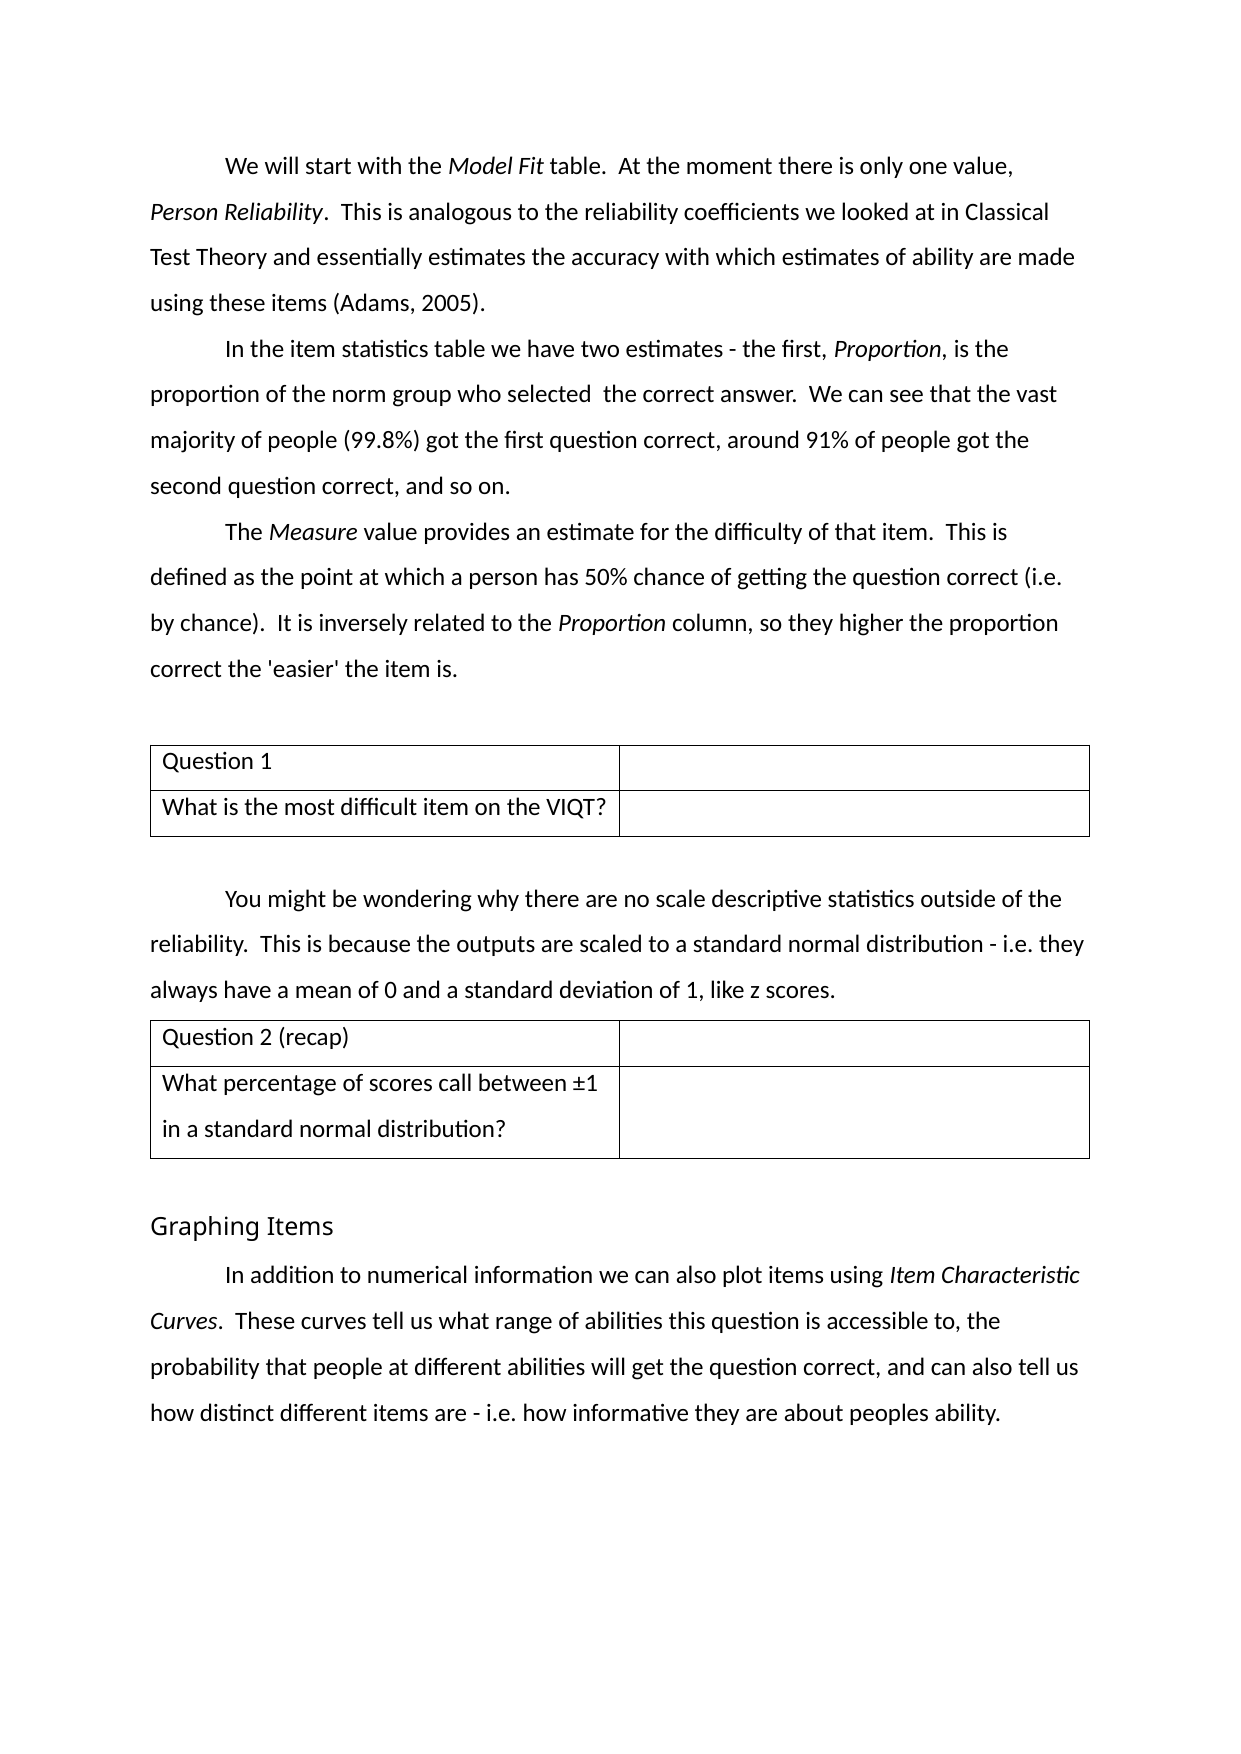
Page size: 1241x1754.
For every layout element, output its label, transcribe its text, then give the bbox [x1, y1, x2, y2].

table_header [620, 746, 1089, 790]
table_header Question 2 (recap) [151, 1021, 619, 1066]
subtitle Graphing Items [150, 1208, 1090, 1242]
table_cell What is the most difficult item on the VIQT? [151, 791, 619, 836]
text In addition to numerical information we can also plot items using Item Characteristic Curves. These curves tell us what range of abilities this question is accessible to, the probability that people at different abilities will get the question correct, and can also tell us how distinct different items are - i.e. how informative they are about peoples ability. [150, 1259, 1090, 1427]
table_cell What percentage of scores call between ±1 in a standard normal distribution? [151, 1067, 619, 1157]
text In the item statistics table we have two estimates - the first, Proportion, is the proportion of the norm group who selected the correct answer. We can see that the vast majority of people (99.8%) got the first question correct, around 91% of people got the second question correct, and so on. [150, 333, 1090, 501]
text The Measure value provides an estimate for the difficulty of that item. This is defined as the point at which a person has 50% chance of getting the question correct (i.e. by chance). It is inversely related to the Proportion column, so they higher the proportion correct the 'easier' the item is. [150, 516, 1090, 683]
table_cell [620, 791, 1089, 836]
text You might be wondering why there are no scale descriptive statistics outside of the reliability. This is because the outputs are scaled to a standard normal distribution - i.e. they always have a mean of 0 and a standard deviation of 1, like z scores. [150, 883, 1090, 1005]
table_header [620, 1021, 1089, 1066]
table_header Question 1 [151, 746, 619, 790]
table_cell [620, 1067, 1089, 1157]
text We will start with the Model Fit table. At the moment there is only one value, Person Reliability. This is analogous to the reliability coefficients we looked at in Classical Test Theory and essentially estimates the accuracy with which estimates of ability are made using these items (Adams, 2005). [150, 150, 1090, 318]
